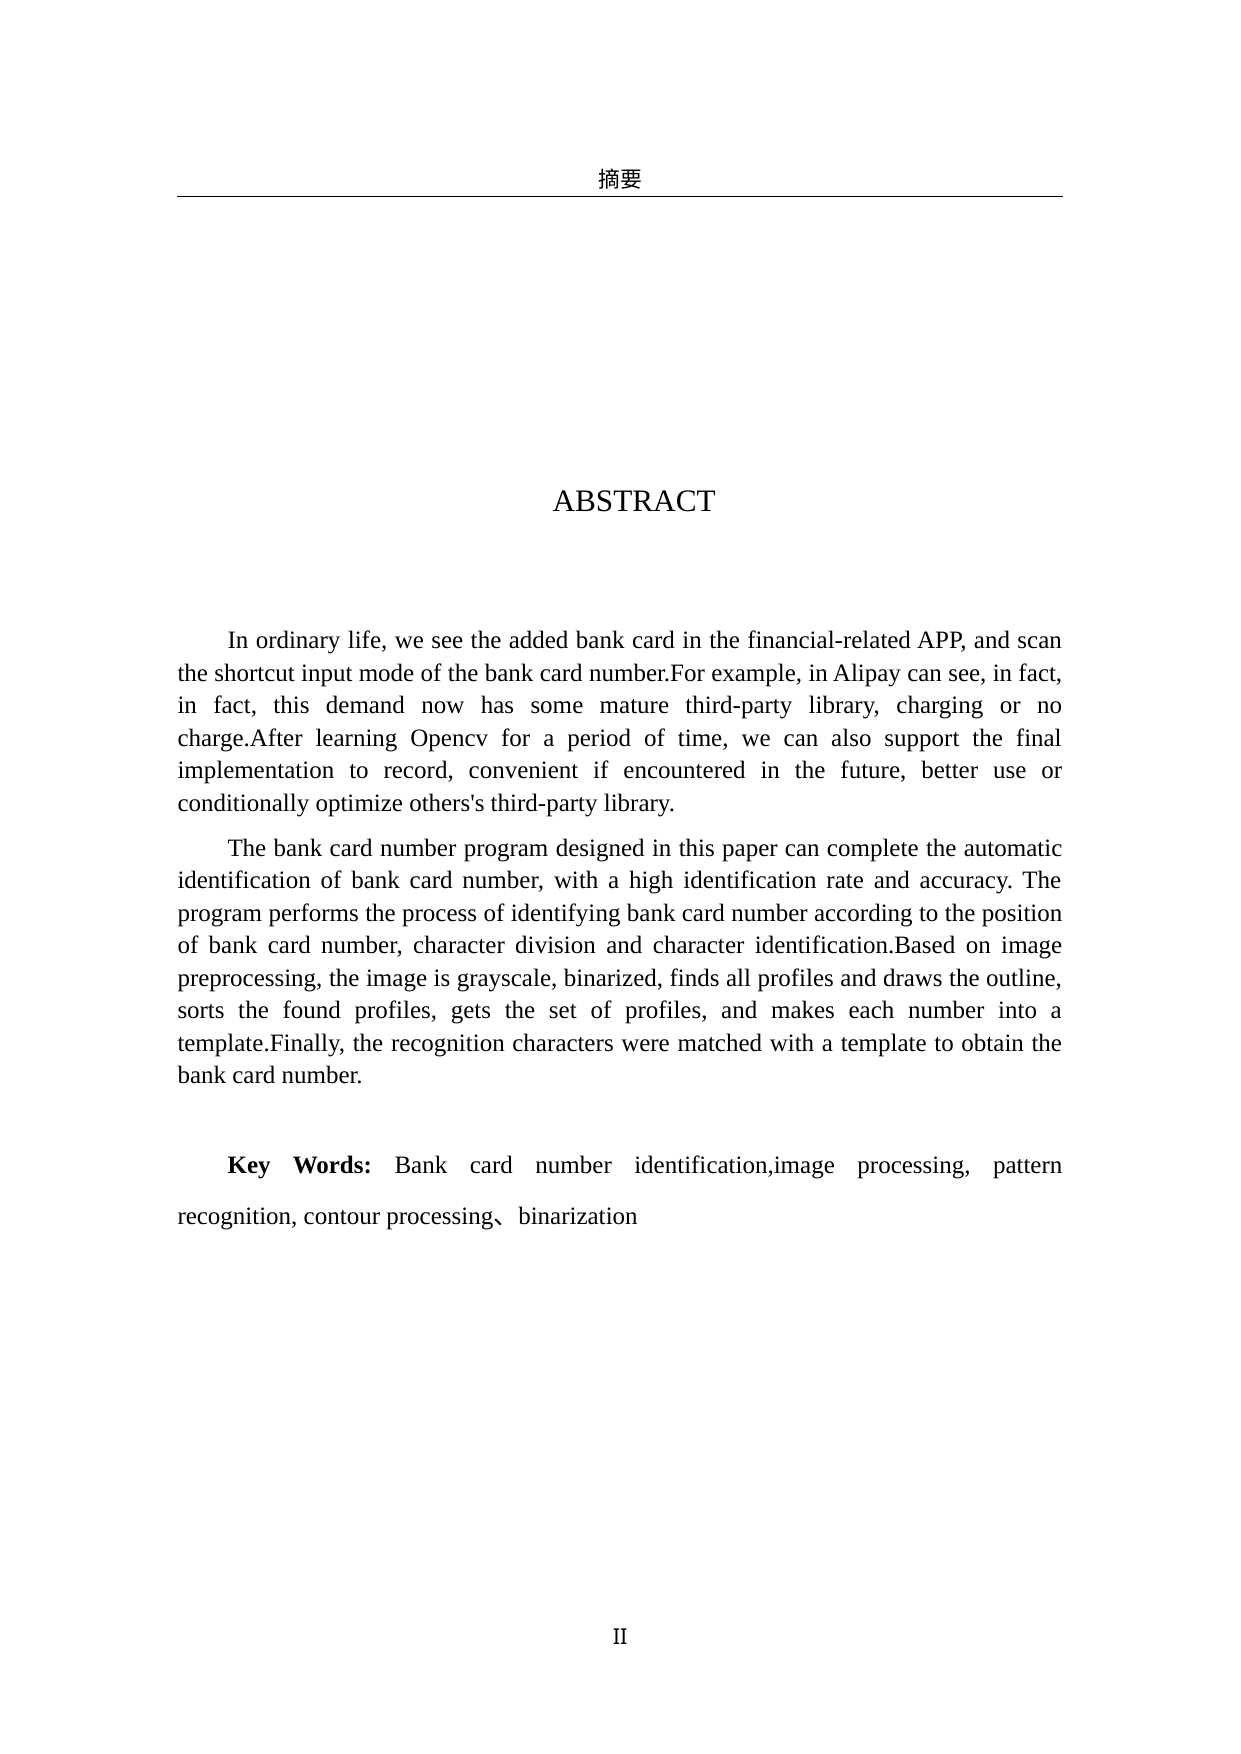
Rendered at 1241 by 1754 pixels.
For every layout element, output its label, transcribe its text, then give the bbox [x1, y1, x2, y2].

text Key Words: Bank card number identification,image processing, pattern recognition, contour processing、binarization [177, 1148, 1063, 1246]
text The bank card number program designed in this paper can complete the automatic identification of bank card number, with a high identification rate and accuracy. The program performs the process of identifying bank card number according to the position of bank card number, character division and character identification.Based on image preprocessing, the image is grayscale, binarized, finds all profiles and draws the outline, sorts the found profiles, gets the set of profiles, and makes each number into a template.Finally, the recognition characters were matched with a template to obtain the bank card number. [177, 831, 1063, 1091]
text In ordinary life, we see the added bank card in the financial-related APP, and scan the shortcut input mode of the bank card number.For example, in Alipay can see, in fact, in fact, this demand now has some mature third-party library, charging or no charge.After learning Opencv for a period of time, we can also support the final implementation to record, convenient if encountered in the future, better use or conditionally optimize others's third-party library. [177, 623, 1063, 818]
text ABSTRACT [177, 468, 1063, 533]
